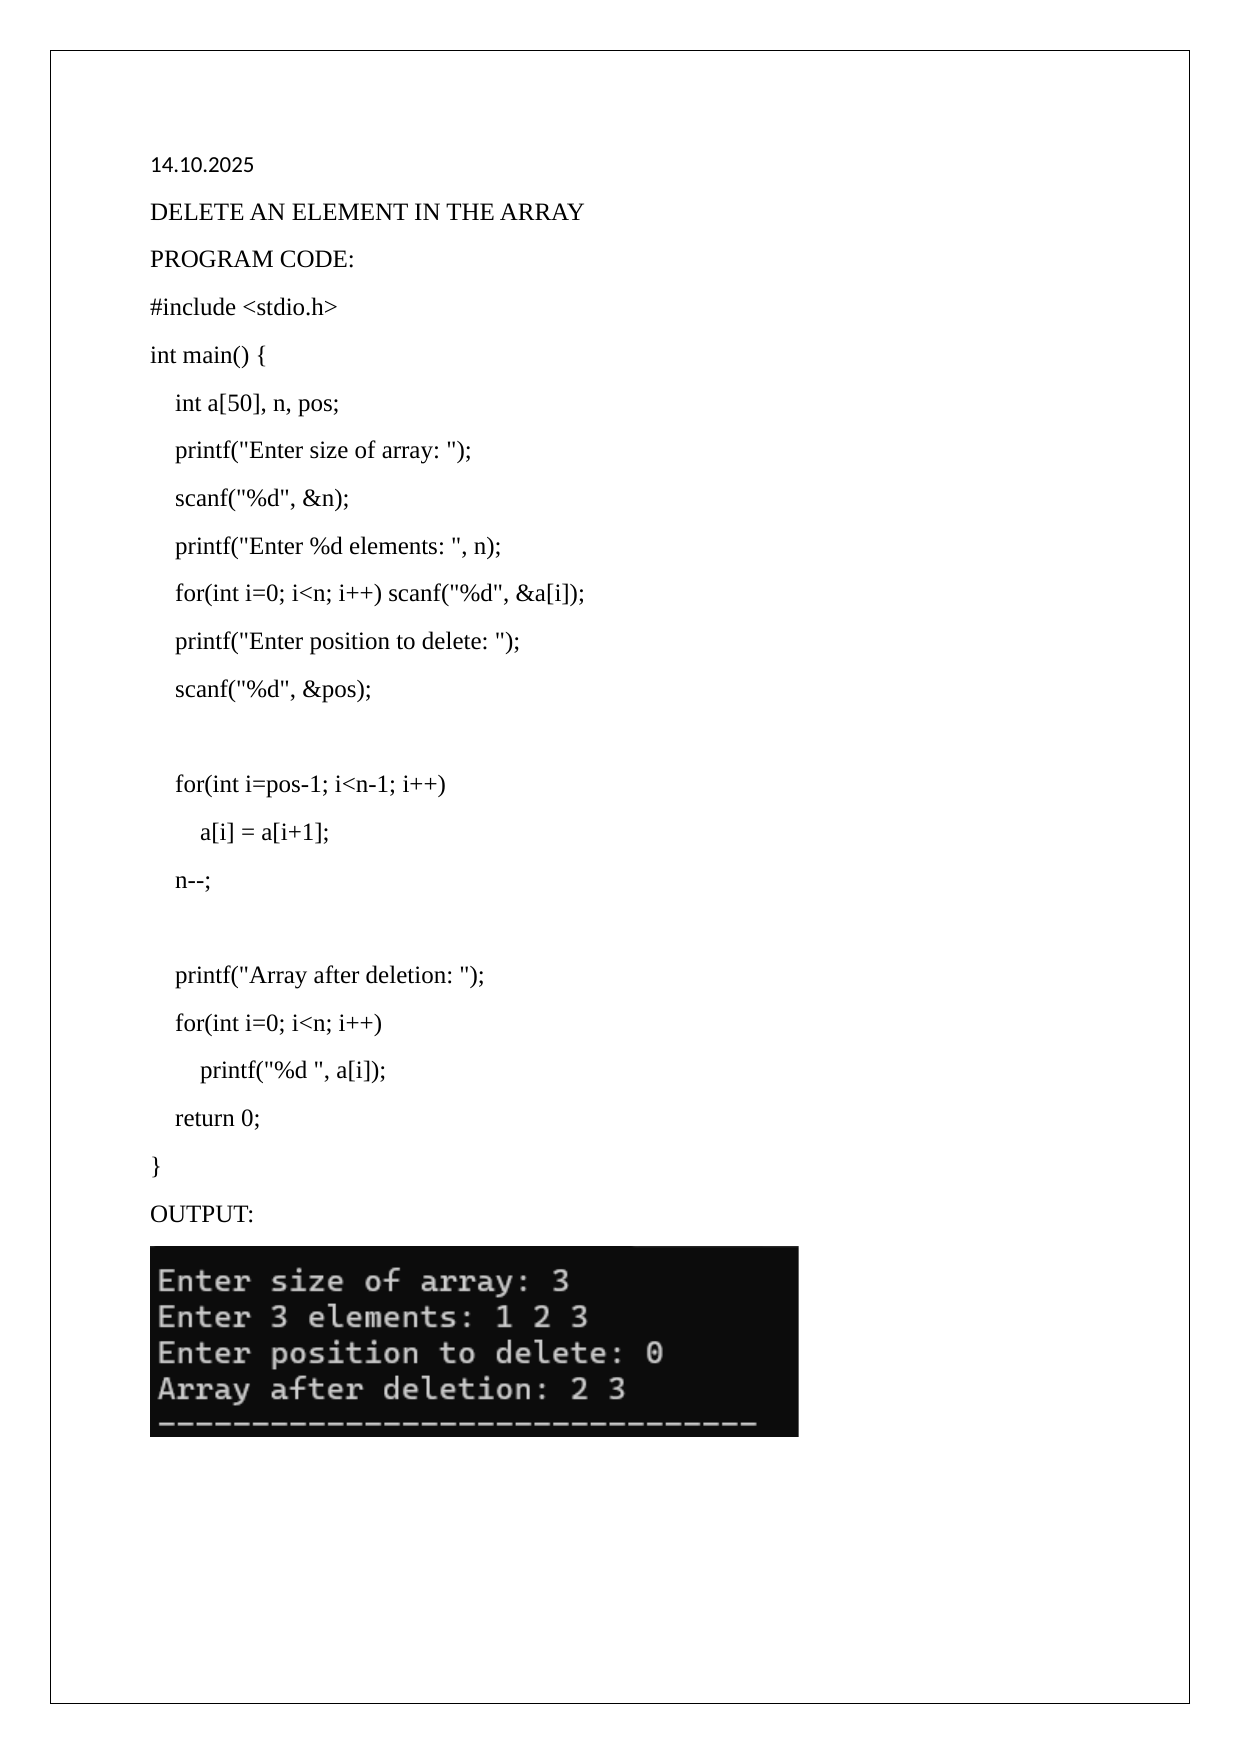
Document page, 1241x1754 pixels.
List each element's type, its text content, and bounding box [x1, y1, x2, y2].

text PROGRAM CODE: [150, 244, 1090, 273]
text printf("Array after deletion: "); [150, 960, 1090, 989]
text for(int i=pos-1; i<n-1; i++) [150, 769, 1090, 798]
picture [150, 1246, 799, 1437]
text #include <stdio.h> [150, 292, 1090, 321]
text printf("Enter size of array: "); [150, 435, 1090, 464]
text printf("Enter position to delete: "); [150, 626, 1090, 655]
text DELETE AN ELEMENT IN THE ARRAY [150, 197, 1090, 226]
text scanf("%d", &pos); [150, 674, 1090, 703]
text for(int i=0; i<n; i++) [150, 1008, 1090, 1037]
text int a[50], n, pos; [150, 388, 1090, 416]
text printf("%d ", a[i]); [150, 1056, 1090, 1084]
text return 0; [150, 1103, 1090, 1132]
text for(int i=0; i<n; i++) scanf("%d", &a[i]); [150, 578, 1090, 607]
text int main() { [150, 340, 1090, 369]
text a[i] = a[i+1]; [150, 817, 1090, 846]
text scanf("%d", &n); [150, 483, 1090, 512]
text } [150, 1151, 1090, 1180]
text 14.10.2025 [150, 150, 1090, 178]
text OUTPUT: [150, 1199, 1090, 1227]
text n--; [150, 865, 1090, 893]
text printf("Enter %d elements: ", n); [150, 531, 1090, 559]
